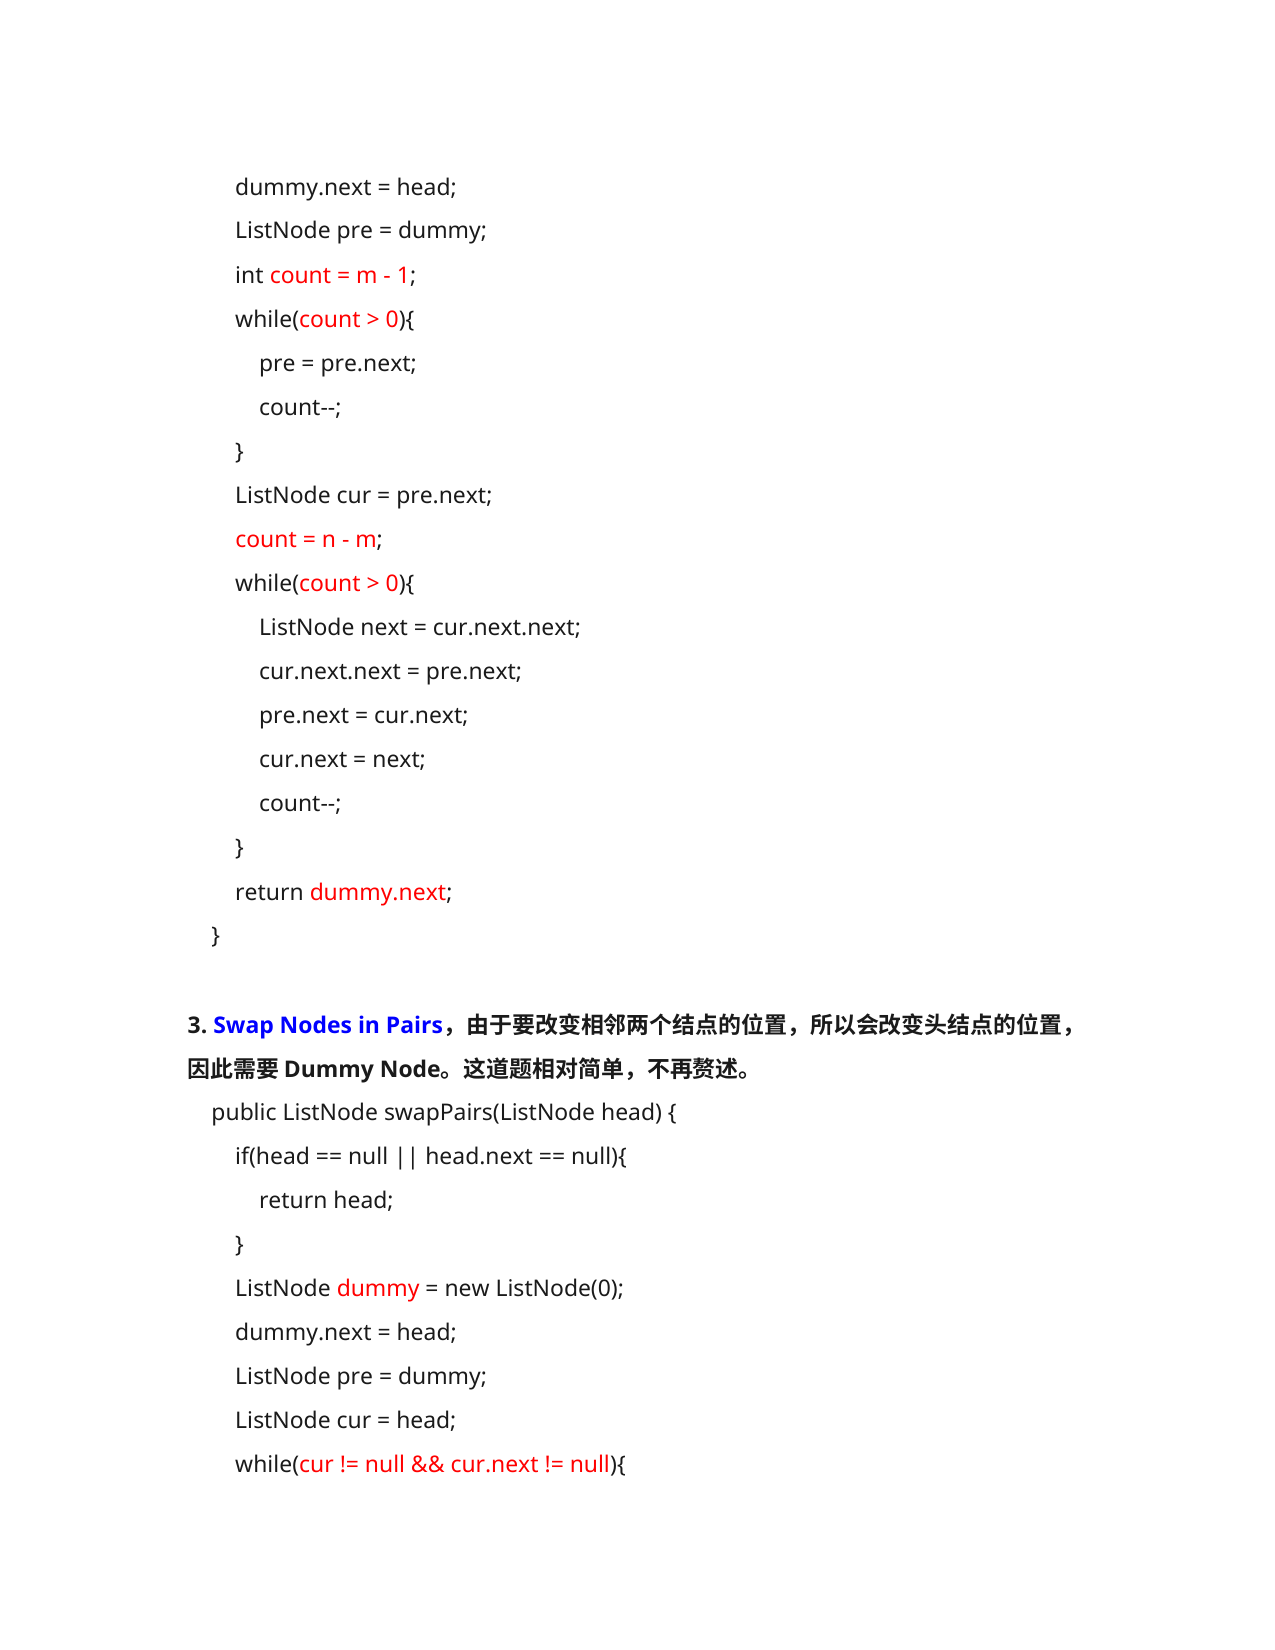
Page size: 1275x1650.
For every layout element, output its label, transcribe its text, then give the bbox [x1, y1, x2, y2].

text while(cur != null && cur.next != null){ [187, 1442, 1087, 1486]
text } [187, 825, 1087, 869]
text pre.next = cur.next; [187, 693, 1087, 737]
text count = n - m; [187, 517, 1087, 561]
text ListNode dummy = new ListNode(0); [187, 1266, 1087, 1310]
text int count = m - 1; [187, 252, 1087, 296]
text } [187, 1222, 1087, 1266]
text count--; [187, 384, 1087, 428]
text } [187, 913, 1087, 957]
text while(count > 0){ [187, 561, 1087, 605]
text while(count > 0){ [187, 296, 1087, 340]
text return dummy.next; [187, 869, 1087, 913]
text 3. Swap Nodes in Pairs，由于要改变相邻两个结点的位置，所以会改变头结点的位置，因此需要Dummy Node。这道题相对简单，不再赘述。 [187, 1001, 1087, 1089]
text cur.next.next = pre.next; [187, 649, 1087, 693]
text return head; [187, 1177, 1087, 1222]
text ListNode cur = pre.next; [187, 472, 1087, 517]
text pre = pre.next; [187, 340, 1087, 384]
text ListNode cur = head; [187, 1398, 1087, 1442]
text cur.next = next; [187, 737, 1087, 781]
text ListNode pre = dummy; [187, 1354, 1087, 1398]
text if(head == null || head.next == null){ [187, 1133, 1087, 1177]
text ListNode next = cur.next.next; [187, 605, 1087, 649]
text dummy.next = head; [187, 164, 1087, 208]
text dummy.next = head; [187, 1310, 1087, 1354]
text } [187, 428, 1087, 472]
text count--; [187, 781, 1087, 825]
text ListNode pre = dummy; [187, 208, 1087, 252]
text public ListNode swapPairs(ListNode head) { [187, 1089, 1087, 1133]
